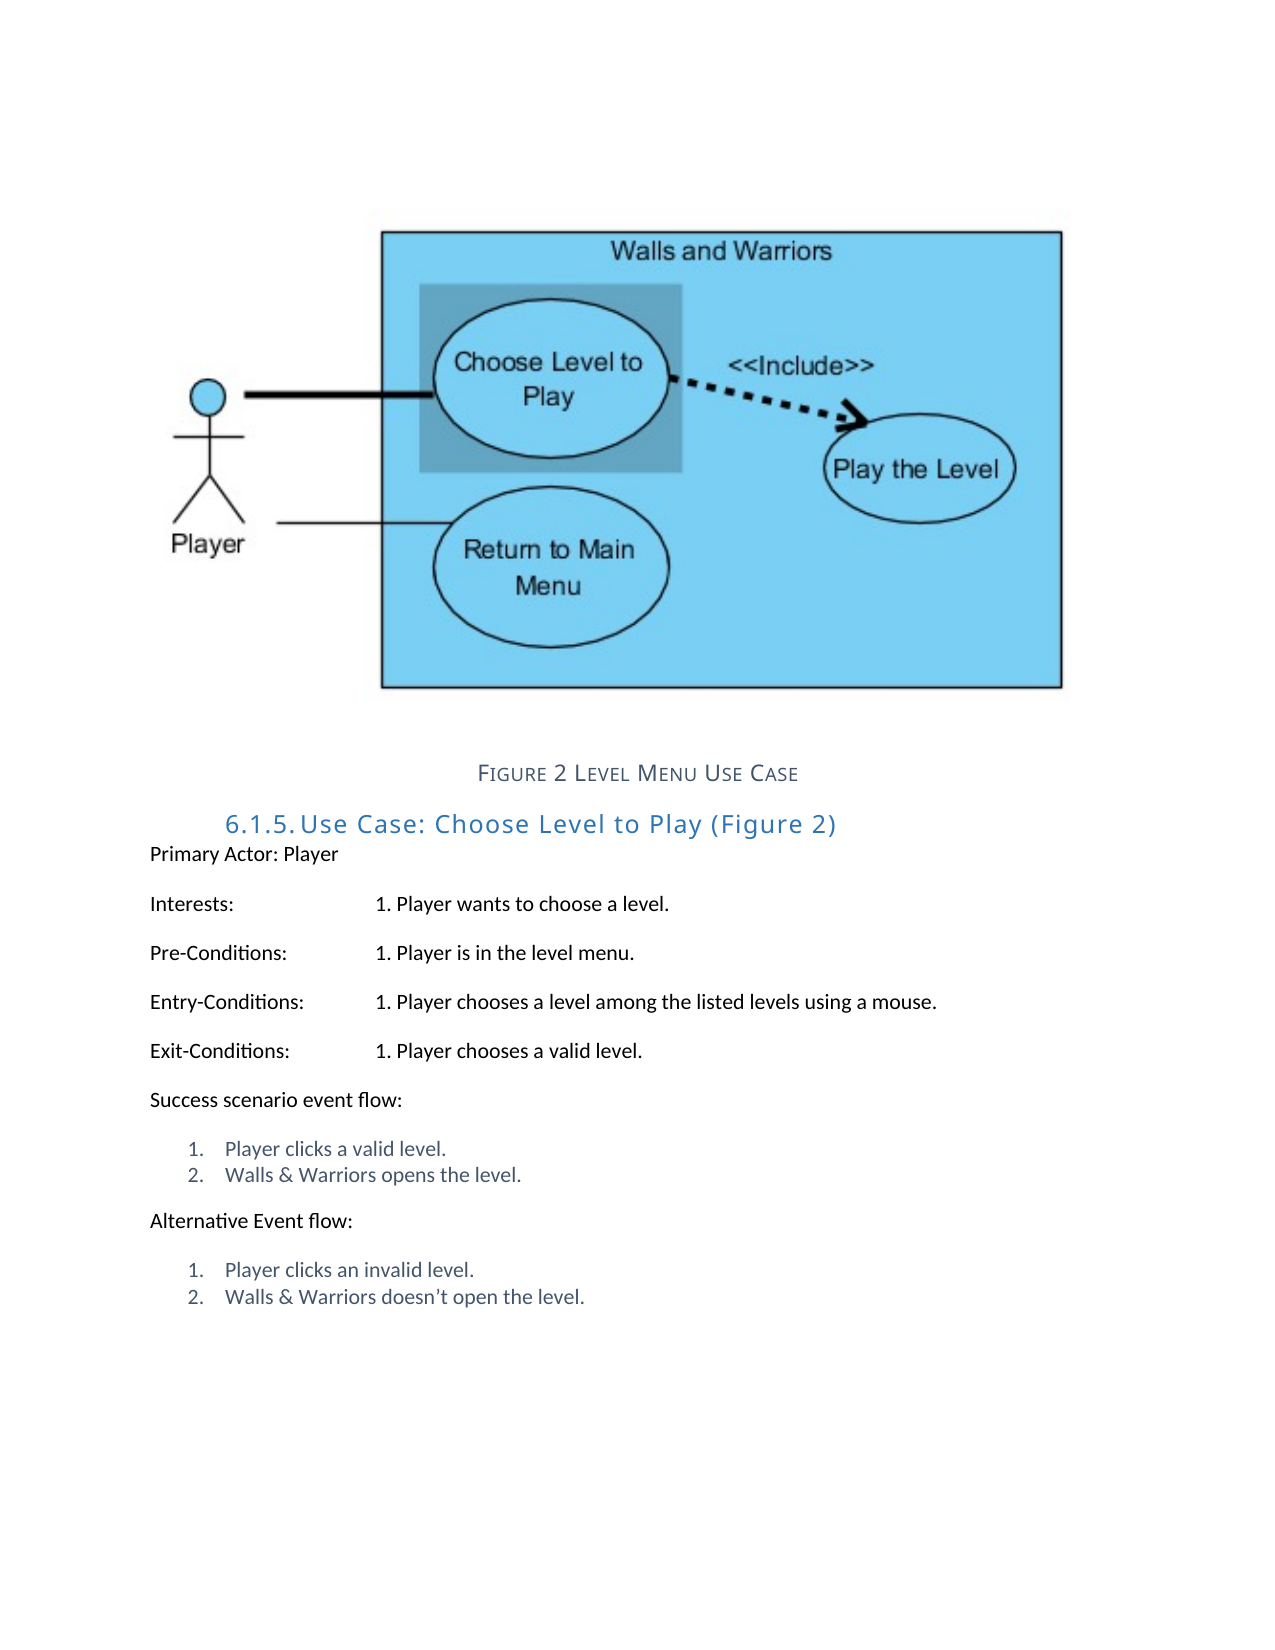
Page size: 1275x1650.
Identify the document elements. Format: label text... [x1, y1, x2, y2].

list Walls & Warriors doesn’t open the level. [187, 1283, 1125, 1309]
list Walls & Warriors opens the level. [187, 1162, 1125, 1188]
subtitle Use Case: Choose Level to Play (Figure 2) [225, 807, 1125, 841]
text Primary Actor: Player [150, 841, 1125, 867]
text Pre-Conditions: 1. Player is in the level menu. [150, 939, 1125, 965]
list Player clicks an invalid level. [187, 1256, 1125, 1283]
text Alternative Event flow: [150, 1207, 1125, 1234]
list Player clicks a valid level. [187, 1135, 1125, 1162]
text Entry-Conditions: 1. Player chooses a level among the listed levels using a mouse. [150, 988, 1125, 1014]
picture [150, 180, 1125, 735]
text Exit-Conditions: 1. Player chooses a valid level. [150, 1037, 1125, 1063]
text Interests: 1. Player wants to choose a level. [150, 890, 1125, 916]
text Success scenario event flow: [150, 1086, 1125, 1113]
